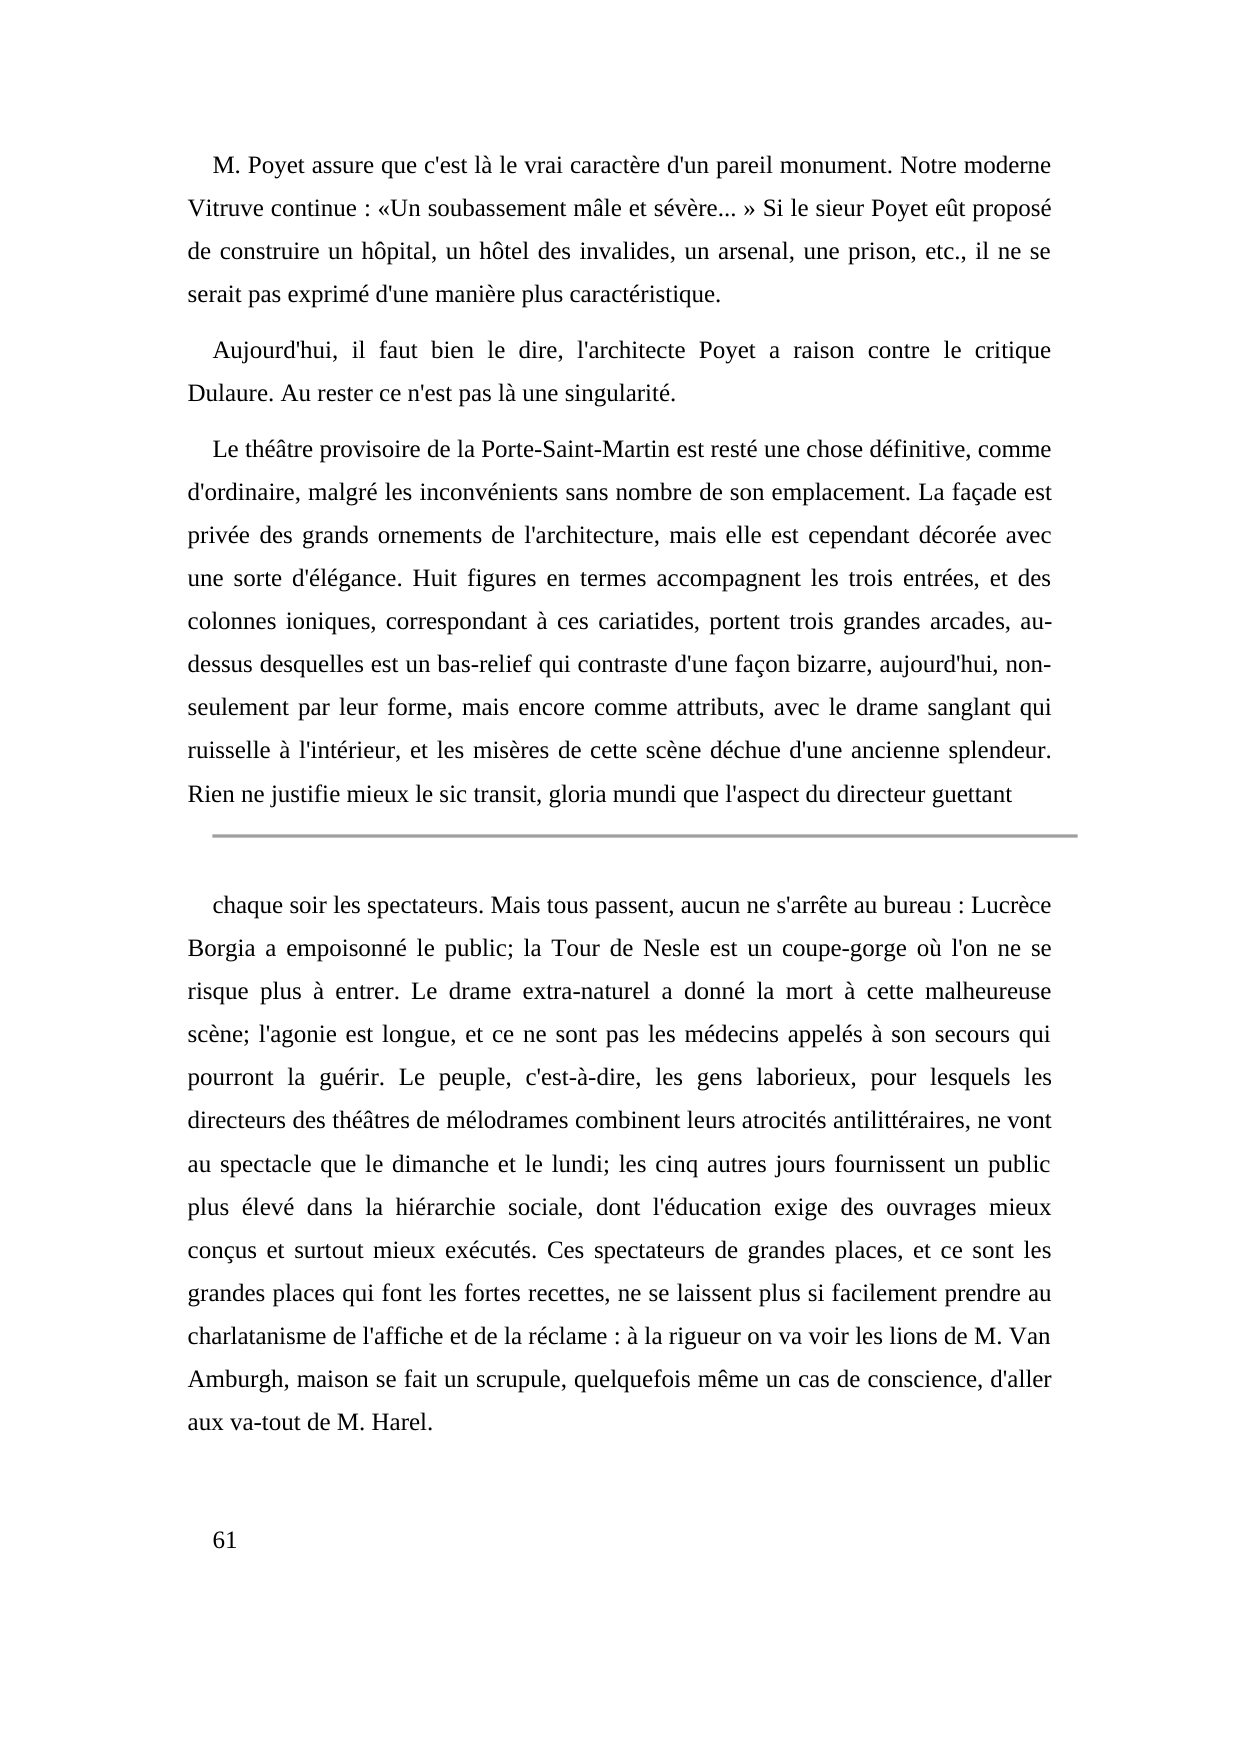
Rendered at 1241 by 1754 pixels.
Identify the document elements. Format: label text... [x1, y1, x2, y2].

text chaque soir les spectateurs. Mais tous passent, aucun ne s'arrête au bureau : Lucrèce Borgia a empoisonné le public; la Tour de Nesle est un coupe-gorge où l'on ne se risque plus à entrer. Le drame extra-naturel a donné la mort à cette malheureuse scène; l'agonie est longue, et ce ne sont pas les médecins appelés à son secours qui pourront la guérir. Le peuple, c'est-à-dire, les gens laborieux, pour lesquels les directeurs des théâtres de mélodrames combinent leurs atrocités antilittéraires, ne vont au spectacle que le dimanche et le lundi; les cinq autres jours fournissent un public plus élevé dans la hiérarchie sociale, dont l'éducation exige des ouvrages mieux conçus et surtout mieux exécutés. Ces spectateurs de grandes places, et ce sont les grandes places qui font les fortes recettes, ne se laissent plus si facilement prendre au charlatanisme de l'affiche et de la réclame : à la rigueur on va voir les lions de M. Van Amburgh, maison se fait un scrupule, quelquefois même un cas de conscience, d'aller aux va-tout de M. Harel. [187, 890, 1053, 1436]
text M. Poyet assure que c'est là le vrai caractère d'un pareil monument. Notre moderne Vitruve continue : «Un soubassement mâle et sévère... » Si le sieur Poyet eût proposé de construire un hôpital, un hôtel des invalides, un arsenal, une prison, etc., il ne se serait pas exprimé d'une manière plus caractéristique. [187, 150, 1053, 308]
text Le théâtre provisoire de la Porte-Saint-Martin est resté une chose définitive, comme d'ordinaire, malgré les inconvénients sans nombre de son emplacement. La façade est privée des grands ornements de l'architecture, mais elle est cependant décorée avec une sorte d'élégance. Huit figures en termes accompagnent les trois entrées, et des colonnes ioniques, correspondant à ces cariatides, portent trois grandes arcades, au-dessus desquelles est un bas-relief qui contraste d'une façon bizarre, aujourd'hui, non-seulement par leur forme, mais encore comme attributs, avec le drame sanglant qui ruisselle à l'intérieur, et les misères de cette scène déchue d'une ancienne splendeur. Rien ne justifie mieux le sic transit, gloria mundi que l'aspect du directeur guettant [187, 434, 1053, 807]
text Aujourd'hui, il faut bien le dire, l'architecte Poyet a raison contre le critique Dulaure. Au rester ce n'est pas là une singularité. [187, 335, 1053, 407]
